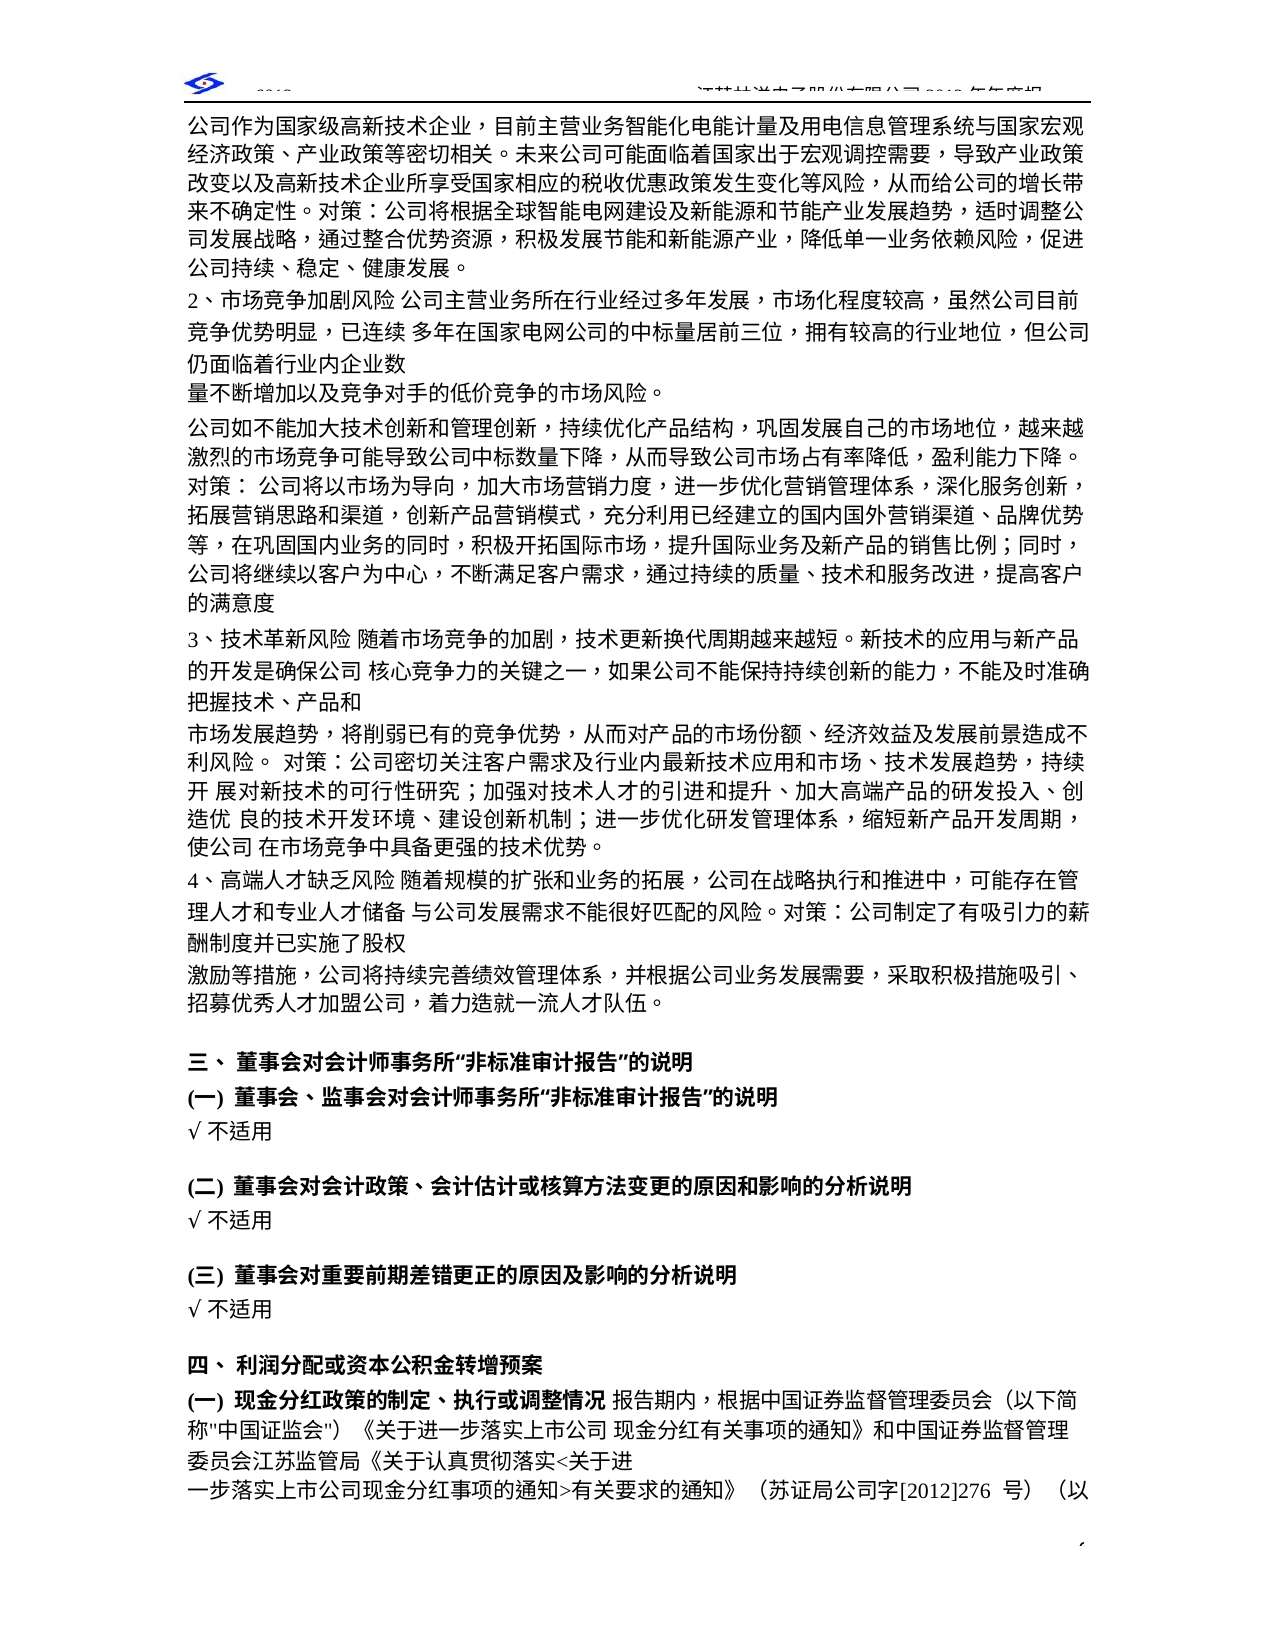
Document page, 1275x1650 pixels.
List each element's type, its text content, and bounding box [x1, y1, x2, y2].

text 4、高端人才缺乏风险 随着规模的扩张和业务的拓展，公司在战略执行和推进中，可能存在管理人才和专业人才储备 与公司发展需求不能很好匹配的风险。对策：公司制定了有吸引力的薪酬制度并已实施了股权 [187, 865, 1097, 958]
text √ 不适用 [187, 1205, 1097, 1234]
subtitle (二) 董事会对会计政策、会计估计或核算方法变更的原因和影响的分析说明 [187, 1171, 1097, 1201]
subtitle 三、 董事会对会计师事务所“非标准审计报告”的说明 [187, 1047, 1097, 1077]
text (一) 董事会、监事会对会计师事务所“非标准审计报告”的说明 [187, 1082, 1097, 1112]
text √ 不适用 [187, 1294, 1097, 1324]
text 量不断增加以及竞争对手的低价竞争的市场风险。 [187, 380, 1097, 407]
text 2、市场竞争加剧风险 公司主营业务所在行业经过多年发展，市场化程度较高，虽然公司目前竞争优势明显，已连续 多年在国家电网公司的中标量居前三位，拥有较高的行业地位，但公司仍面临着行业内企业数 [187, 285, 1097, 378]
text √ 不适用 [187, 1116, 1097, 1145]
text 公司作为国家级高新技术企业，目前主营业务智能化电能计量及用电信息管理系统与国家宏观 经济政策、产业政策等密切相关。未来公司可能面临着国家出于宏观调控需要，导致产业政策 改变以及高新技术企业所享受国家相应的税收优惠政策发生变化等风险，从而给公司的增长带 来不确定性。对策：公司将根据全球智能电网建设及新能源和节能产业发展趋势，适时调整公 司发展战略，通过整合优势资源，积极发展节能和新能源产业，降低单一业务依赖风险，促进 公司持续、稳定、健康发展。 [187, 112, 1088, 282]
text 3、技术革新风险 随着市场竞争的加剧，技术更新换代周期越来越短。新技术的应用与新产品的开发是确保公司 核心竞争力的关键之一，如果公司不能保持持续创新的能力，不能及时准确把握技术、产品和 [187, 624, 1097, 717]
picture [181, 71, 227, 95]
text (一) 现金分红政策的制定、执行或调整情况 报告期内，根据中国证券监督管理委员会（以下简称"中国证监会"）《关于进一步落实上市公司 现金分红有关事项的通知》和中国证券监督管理委员会江苏监管局《关于认真贯彻落实<关于进 [187, 1385, 1090, 1476]
subtitle 四、 利润分配或资本公积金转增预案 [187, 1349, 1097, 1379]
text 市场发展趋势，将削弱已有的竞争优势，从而对产品的市场份额、经济效益及发展前景造成不 利风险。 对策：公司密切关注客户需求及行业内最新技术应用和市场、技术发展趋势，持续开 展对新技术的可行性研究；加强对技术人才的引进和提升、加大高端产品的研发投入、创造优 良的技术开发环境、建设创新机制；进一步优化研发管理体系，缩短新产品开发周期，使公司 在市场竞争中具备更强的技术优势。 [187, 720, 1088, 861]
subtitle (三) 董事会对重要前期差错更正的原因及影响的分析说明 [187, 1260, 1097, 1290]
text 激励等措施，公司将持续完善绩效管理体系，并根据公司业务发展需要，采取积极措施吸引、 招募优秀人才加盟公司，着力造就一流人才队伍。 [187, 961, 1097, 1017]
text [187, 1477, 1097, 1504]
text 公司如不能加大技术创新和管理创新，持续优化产品结构，巩固发展自己的市场地位，越来越 激烈的市场竞争可能导致公司中标数量下降，从而导致公司市场占有率降低，盈利能力下降。 对策： 公司将以市场为导向，加大市场营销力度，进一步优化营销管理体系，深化服务创新， 拓展营销思路和渠道，创新产品营销模式，充分利用已经建立的国内国外营销渠道、品牌优势 等，在巩固国内业务的同时，积极开拓国际市场，提升国际业务及新产品的销售比例；同时， 公司将继续以客户为中心，不断满足客户需求，通过持续的质量、技术和服务改进，提高客户 的满意度 [187, 413, 1097, 618]
